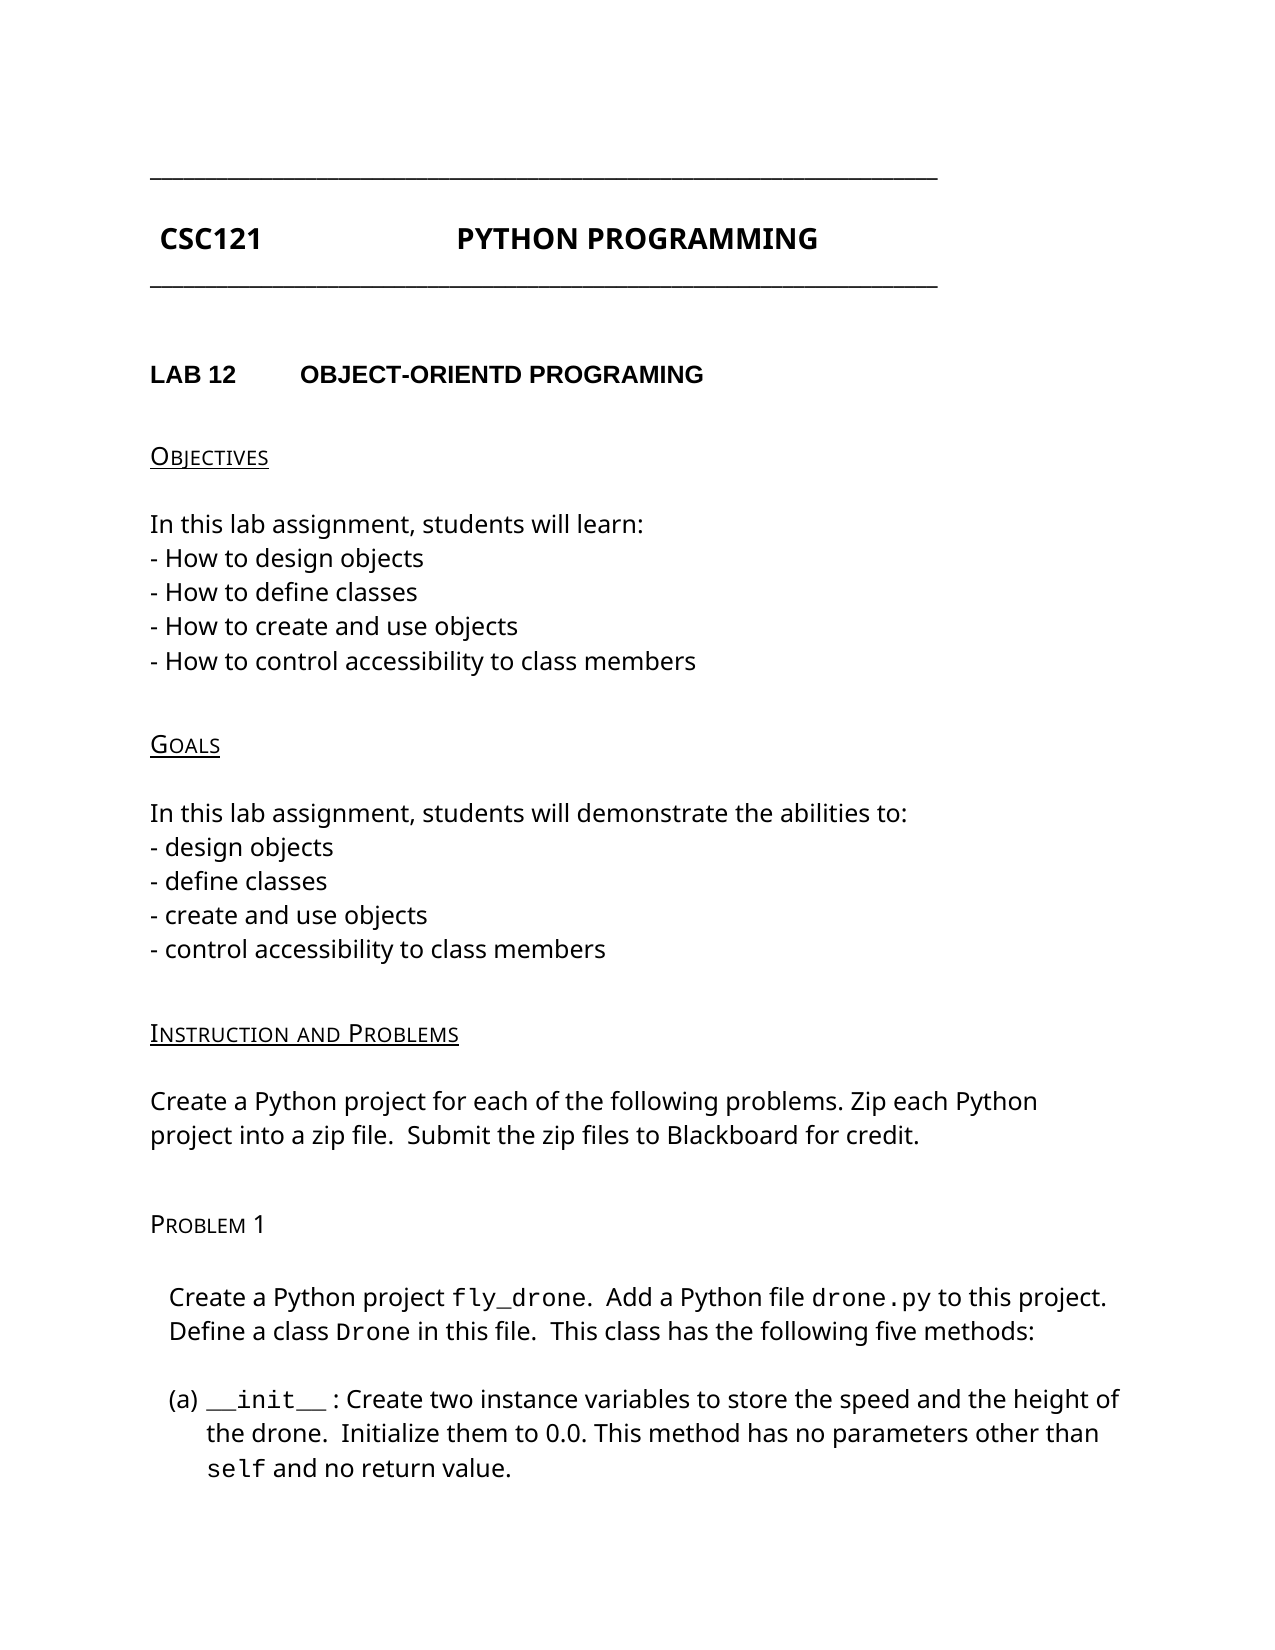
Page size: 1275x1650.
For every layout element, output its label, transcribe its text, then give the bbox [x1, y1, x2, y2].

text - How to design objects [150, 541, 1125, 575]
text - create and use objects [150, 897, 1125, 932]
title LAB 12 OBJECT-ORIENTD PROGRAMING [150, 360, 1125, 389]
text Create a Python project fly_drone. Add a Python file drone.py to this project. Define a class Drone in this file. This class has the following five methods: [150, 1279, 1125, 1348]
subtitle Goals [150, 727, 1125, 761]
text In this lab assignment, students will learn: [150, 507, 1125, 541]
text _______________________________________________________________________ [150, 150, 1125, 184]
text - design objects [150, 829, 1125, 863]
text - control accessibility to class members [150, 932, 1125, 966]
text - define classes [150, 863, 1125, 897]
text - How to define classes [150, 575, 1125, 609]
list __init__ : Create two instance variables to store the speed and the height of the drone. Initialize them to 0.0. This method has no parameters other than self and no return value. [150, 1382, 1125, 1484]
text - How to control accessibility to class members [150, 643, 1125, 677]
subtitle Problem 1 [150, 1207, 1125, 1241]
text In this lab assignment, students will demonstrate the abilities to: [150, 795, 1125, 829]
subtitle Instruction and Problems [150, 1016, 1125, 1050]
text - How to create and use objects [150, 609, 1125, 643]
text Create a Python project for each of the following problems. Zip each Python project into a zip file. Submit the zip files to Blackboard for credit. [150, 1084, 1125, 1152]
text CSC121 PYTHON Programming [150, 218, 1125, 258]
text _______________________________________________________________________ [150, 258, 1125, 292]
subtitle Objectives [150, 439, 1125, 473]
